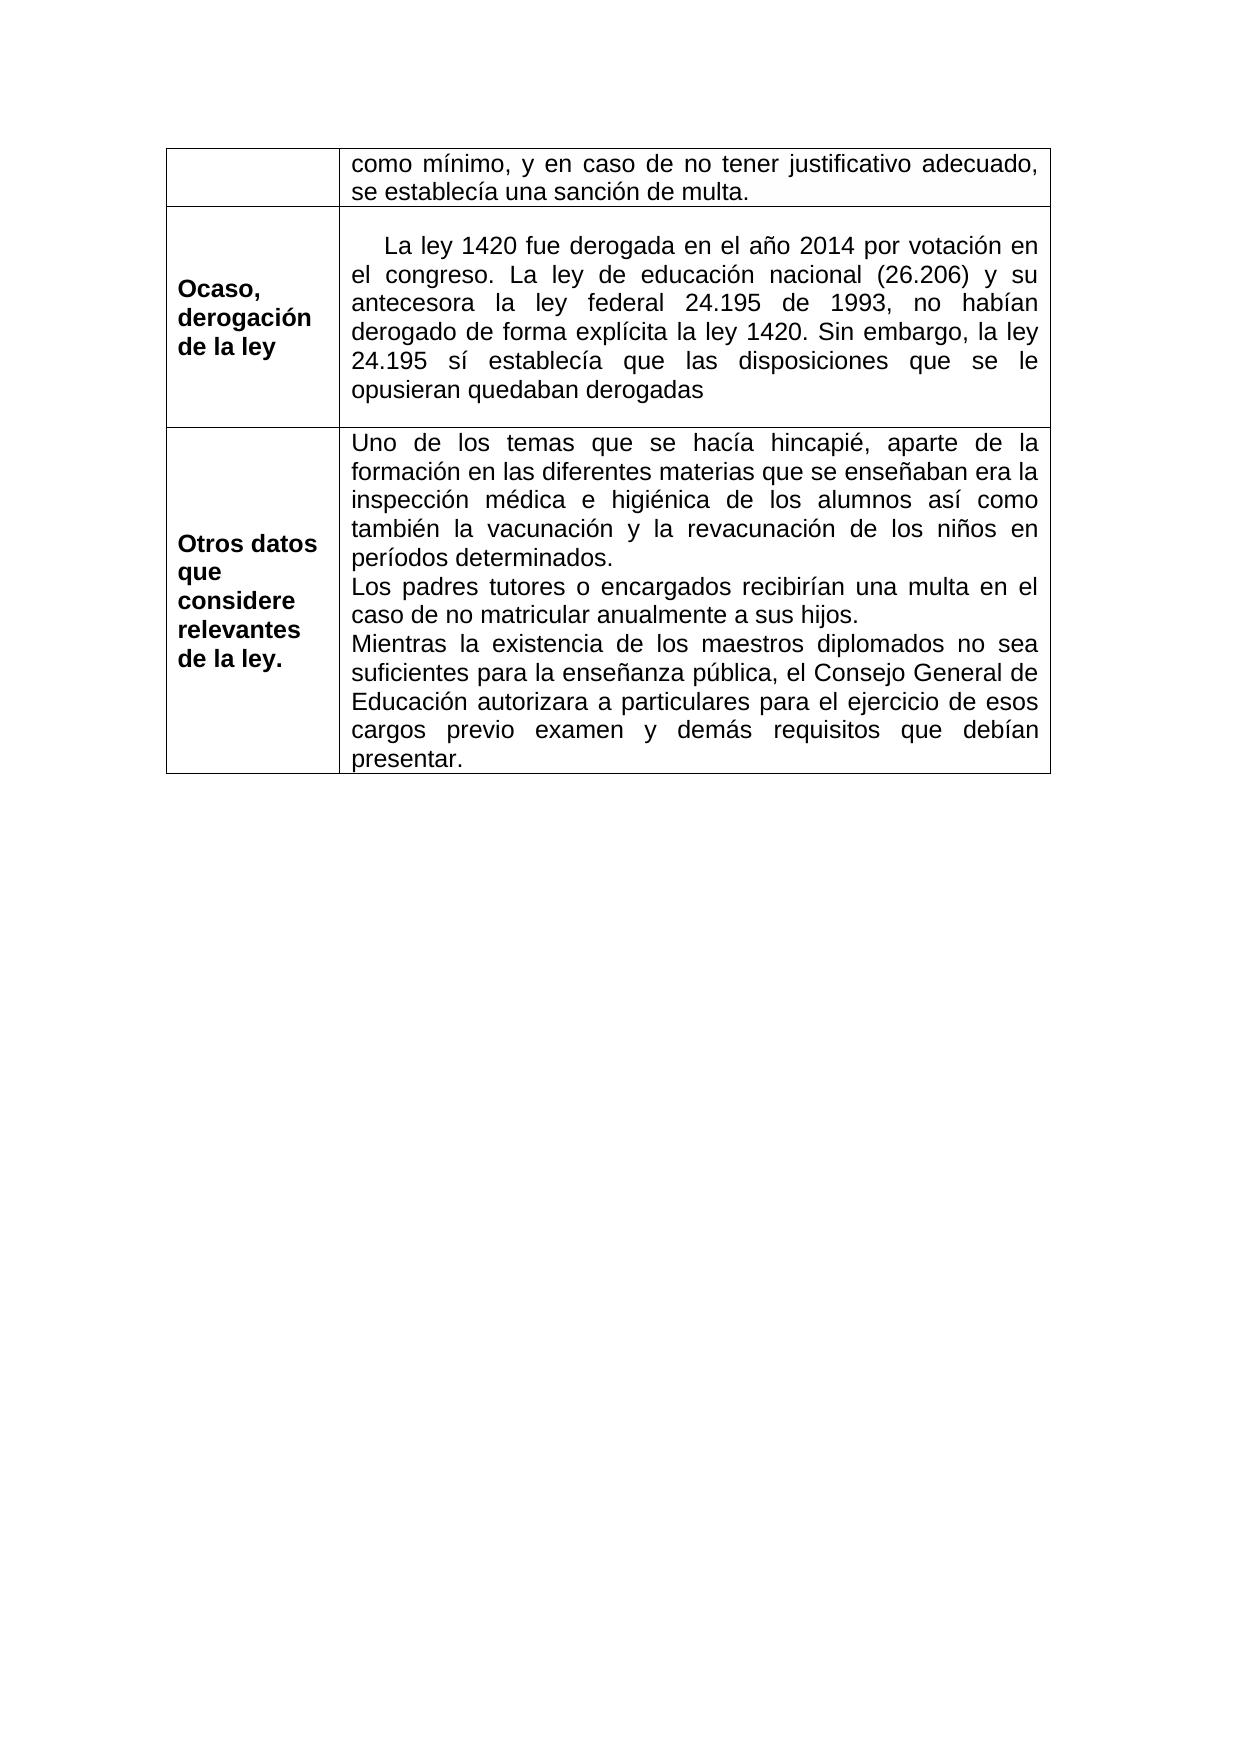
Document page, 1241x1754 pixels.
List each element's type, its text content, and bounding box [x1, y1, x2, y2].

table_cell La ley 1420 fue derogada en el año 2014 por votación en el congreso. La ley de educación nacional (26.206) y su antecesora la ley federal 24.195 de 1993, no habían derogado de forma explícita la ley 1420. Sin embargo, la ley 24.195 sí establecía que las disposiciones que se le opusieran quedaban derogadas [340, 207, 1050, 427]
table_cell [167, 149, 339, 206]
table_cell Ocaso, derogación de la ley [167, 207, 339, 427]
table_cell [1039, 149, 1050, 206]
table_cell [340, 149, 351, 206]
table_cell Uno de los temas que se hacía hincapié, aparte de la formación en las diferentes materias que se enseñaban era la inspección médica e higiénica de los alumnos así como también la vacunación y la revacunación de los niños en períodos determinados. Los padres tutores o encargados recibirían una multa en el caso de no matricular anualmente a sus hijos. Mientras la existencia de los maestros diplomados no sea suficientes para la enseñanza pública, el Consejo General de Educación autorizara a particulares para el ejercicio de esos cargos previo examen y demás requisitos que debían presentar. [340, 428, 1050, 773]
table_cell Otros datos que considere relevantes de la ley. [167, 428, 339, 773]
